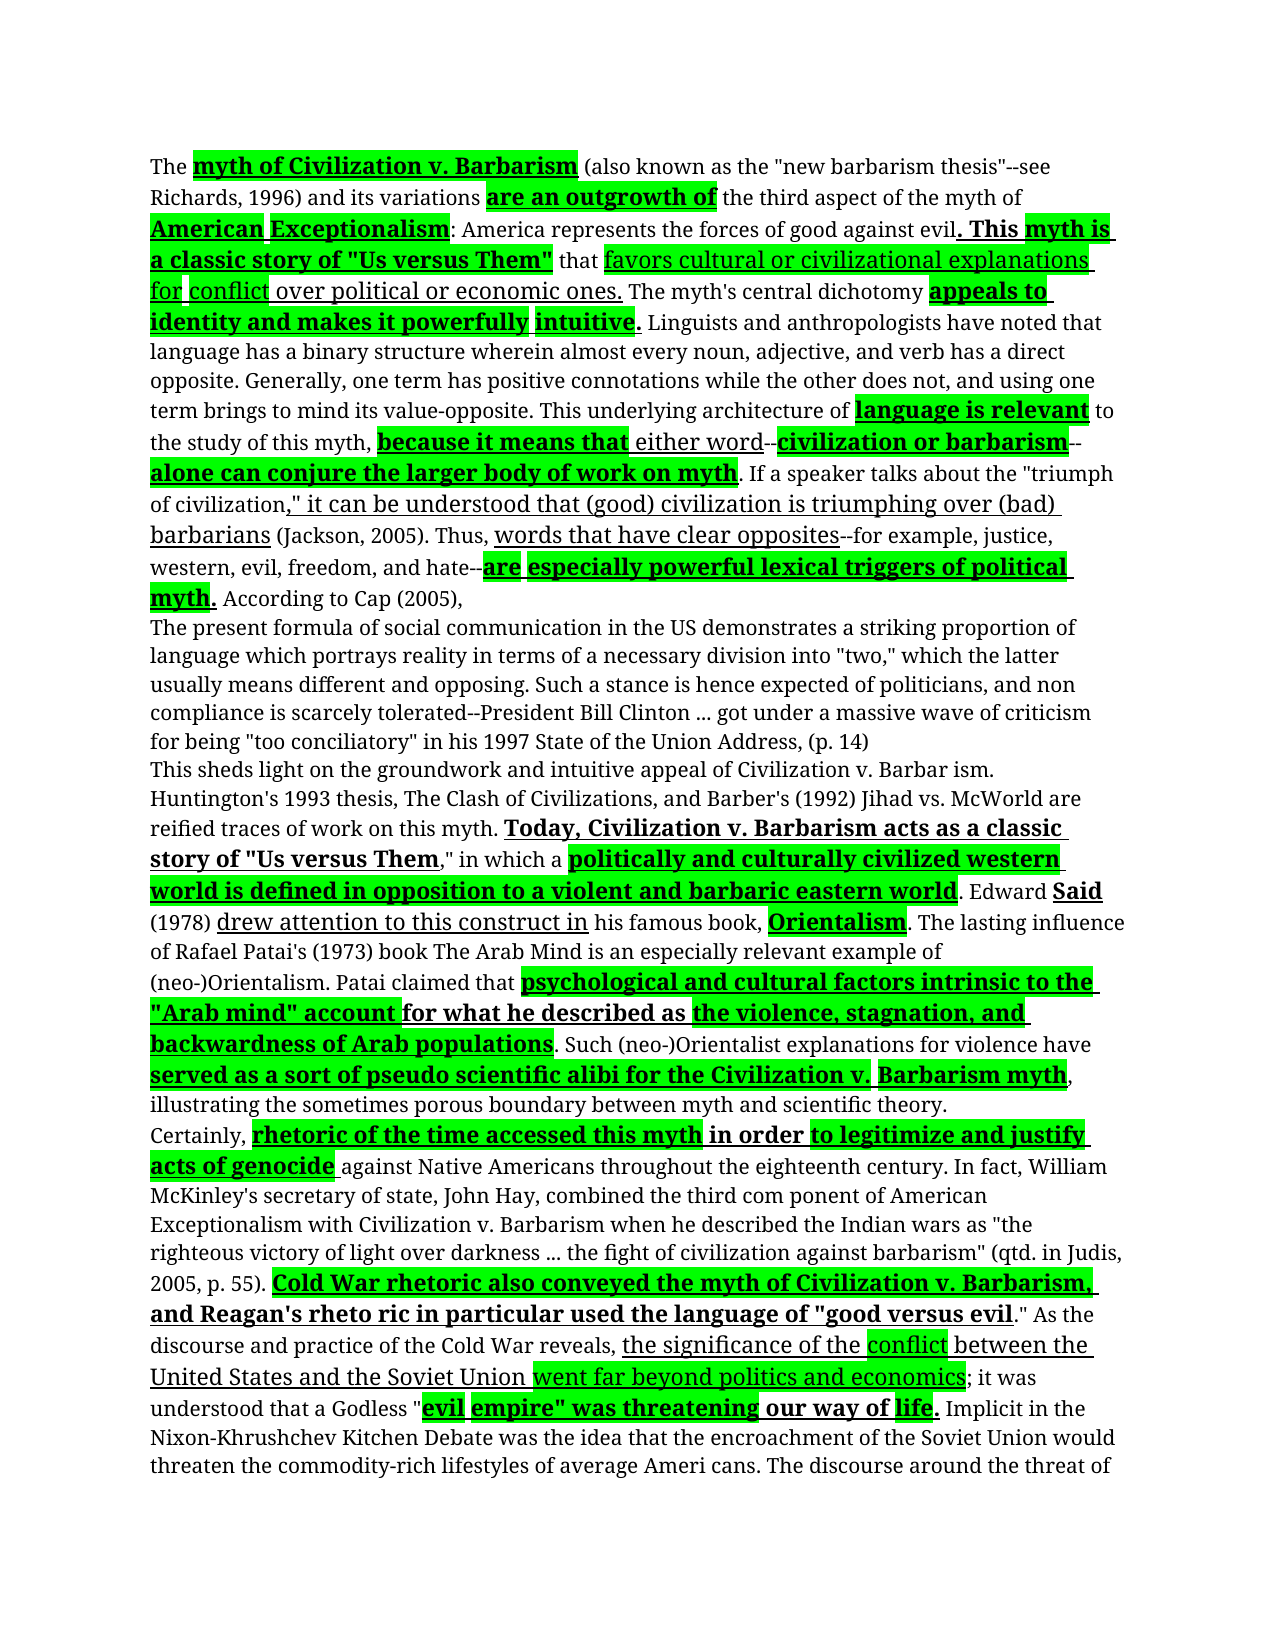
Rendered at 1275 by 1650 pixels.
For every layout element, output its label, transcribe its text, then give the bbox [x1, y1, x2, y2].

text This sheds light on the groundwork and intuitive appeal of Civilization v. Barbar ism. Huntington's 1993 thesis, The Clash of Civilizations, and Barber's (1992) Jihad vs. McWorld are reified traces of work on this myth. Today, Civilization v. Barbarism acts as a classic story of "Us versus Them," in which a politically and culturally civilized western world is defined in opposition to a violent and barbaric eastern world. Edward Said (1978) drew attention to this construct in his famous book, Orientalism. The lasting influence of Rafael Patai's (1973) book The Arab Mind is an especially relevant example of (neo-)Orientalism. Patai claimed that psychological and cultural factors intrinsic to the "Arab mind" account for what he described as the violence, stagnation, and backwardness of Arab populations. Such (neo-)Orientalist explanations for violence have served as a sort of pseudo scientific alibi for the Civilization v. Barbarism myth, illustrating the sometimes porous boundary between myth and scientific theory. [150, 755, 1125, 1119]
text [150, 1119, 1125, 1480]
text The present formula of social communication in the US demonstrates a striking proportion of language which portrays reality in terms of a necessary division into "two," which the latter usually means different and opposing. Such a stance is hence expected of politicians, and non compliance is scarcely tolerated--President Bill Clinton ... got under a massive wave of criticism for being "too conciliatory" in his 1997 State of the Union Address, (p. 14) [150, 613, 1125, 755]
text The myth of Civilization v. Barbarism (also known as the "new barbarism thesis"--see Richards, 1996) and its variations are an outgrowth of the third aspect of the myth of American Exceptionalism: America represents the forces of good against evil. This myth is a classic story of "Us versus Them" that favors cultural or civilizational explanations for conflict over political or economic ones. The myth's central dichotomy appeals to identity and makes it powerfully intuitive. Linguists and anthropologists have noted that language has a binary structure wherein almost every noun, adjective, and verb has a direct opposite. Generally, one term has positive connotations while the other does not, and using one term brings to mind its value-opposite. This underlying architecture of language is relevant to the study of this myth, because it means that either word--civilization or barbarism--alone can conjure the larger body of work on myth. If a speaker talks about the "triumph of civilization," it can be understood that (good) civilization is triumphing over (bad) barbarians (Jackson, 2005). Thus, words that have clear opposites--for example, justice, western, evil, freedom, and hate--are especially powerful lexical triggers of political myth. According to Cap (2005), [150, 150, 1125, 613]
